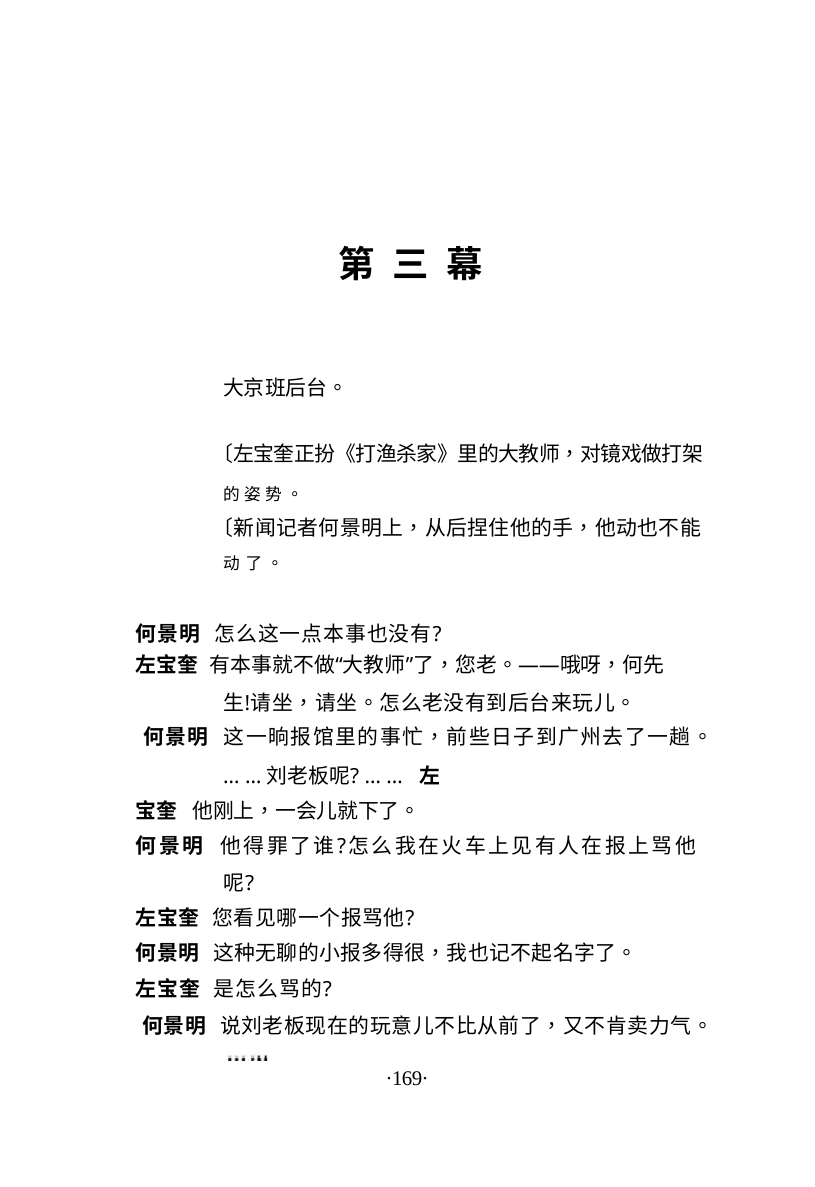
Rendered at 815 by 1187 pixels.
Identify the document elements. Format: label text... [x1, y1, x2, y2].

text 何景明 说刘老板现在的玩意儿不比从前了，又不肯卖力气。 [122, 1012, 712, 1038]
text 大京班后台。 [223, 375, 712, 401]
text 〔左宝奎正扮《打渔杀家》里的大教师，对镜戏做打架 [212, 440, 712, 466]
text 何景明 怎么这一点本事也没有? [136, 620, 712, 647]
text 何景明 这一晌报馆里的事忙，前些日子到广州去了一趟。 [122, 724, 712, 750]
text 左宝奎 您看见哪一个报骂他? [136, 905, 712, 931]
text 左宝奎 有本事就不做“大教师”了，您老。——哦呀，何先 [136, 652, 712, 678]
text 生!请坐，请坐。怎么老没有到后台来玩儿。 [223, 690, 712, 716]
text 第 三 幕 [338, 242, 712, 287]
text 的 姿 势 。 [223, 484, 712, 505]
text … … 刘老板呢? … … 左宝奎 他刚上，一会儿就下了。 [136, 762, 447, 825]
text 何景明 这种无聊的小报多得很，我也记不起名字了。 左宝奎 是怎么骂的? [136, 938, 644, 1003]
text 〔新闻记者何景明上，从后捏住他的手，他动也不能 动 了 。 [212, 513, 702, 574]
picture [226, 1053, 268, 1061]
text 何景明 他得罪了谁?怎么我在火车上见有人在报上骂他 呢? [136, 832, 703, 897]
